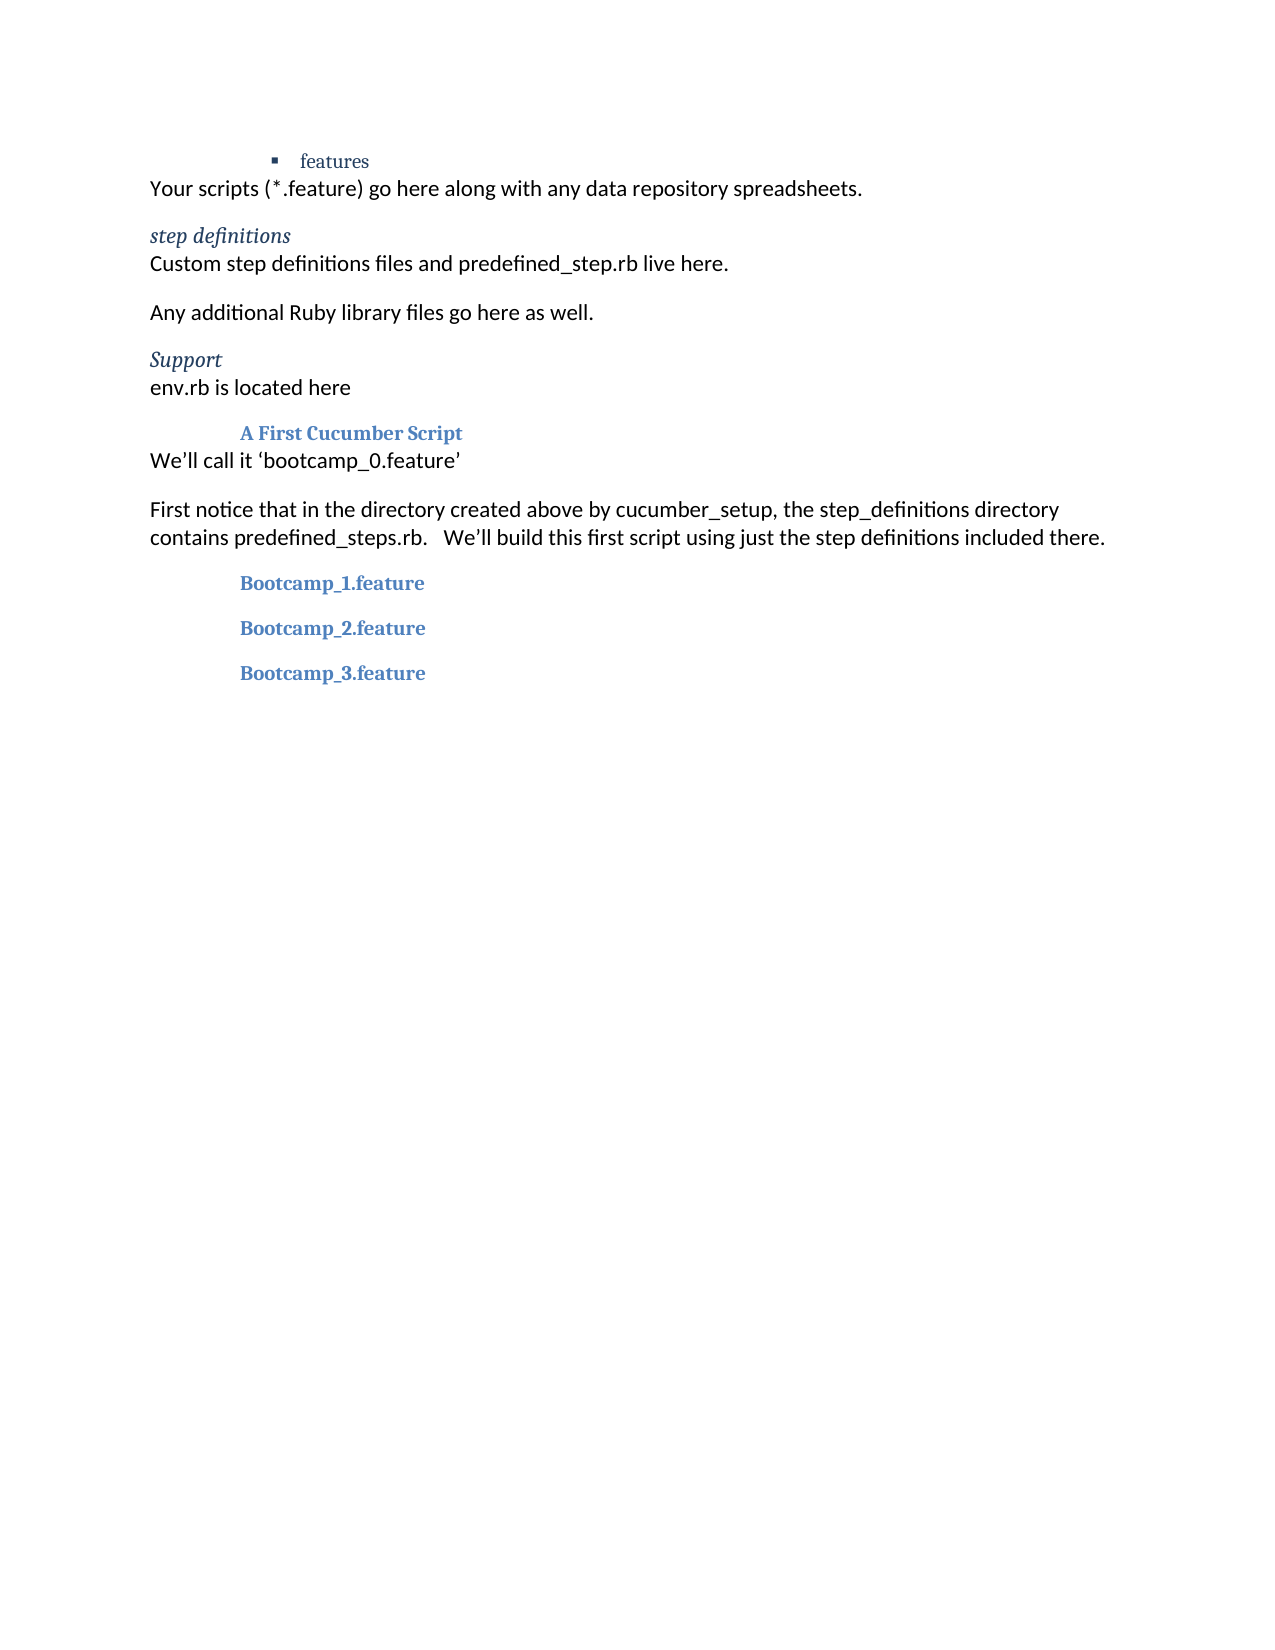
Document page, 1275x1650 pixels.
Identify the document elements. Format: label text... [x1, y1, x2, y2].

text Any additional Ruby library files go here as well. [150, 298, 1125, 326]
subtitle Bootcamp_3.feature [240, 661, 1125, 685]
subtitle Bootcamp_1.feature [240, 572, 1125, 596]
text Custom step definitions files and predefined_step.rb live here. [150, 249, 1125, 277]
text Your scripts (*.feature) go here along with any data repository spreadsheets. [150, 174, 1125, 202]
subtitle features [270, 150, 1125, 174]
text First notice that in the directory created above by cucumber_setup, the step_definitions directory contains predefined_steps.rb. We’ll build this first script using just the step definitions included there. [150, 495, 1125, 551]
subtitle step definitions [150, 223, 1125, 249]
subtitle A First Cucumber Script [240, 422, 1125, 446]
subtitle Support [150, 347, 1125, 373]
text We’ll call it ‘bootcamp_0.feature’ [150, 446, 1125, 474]
text env.rb is located here [150, 373, 1125, 401]
subtitle Bootcamp_2.feature [240, 617, 1125, 641]
